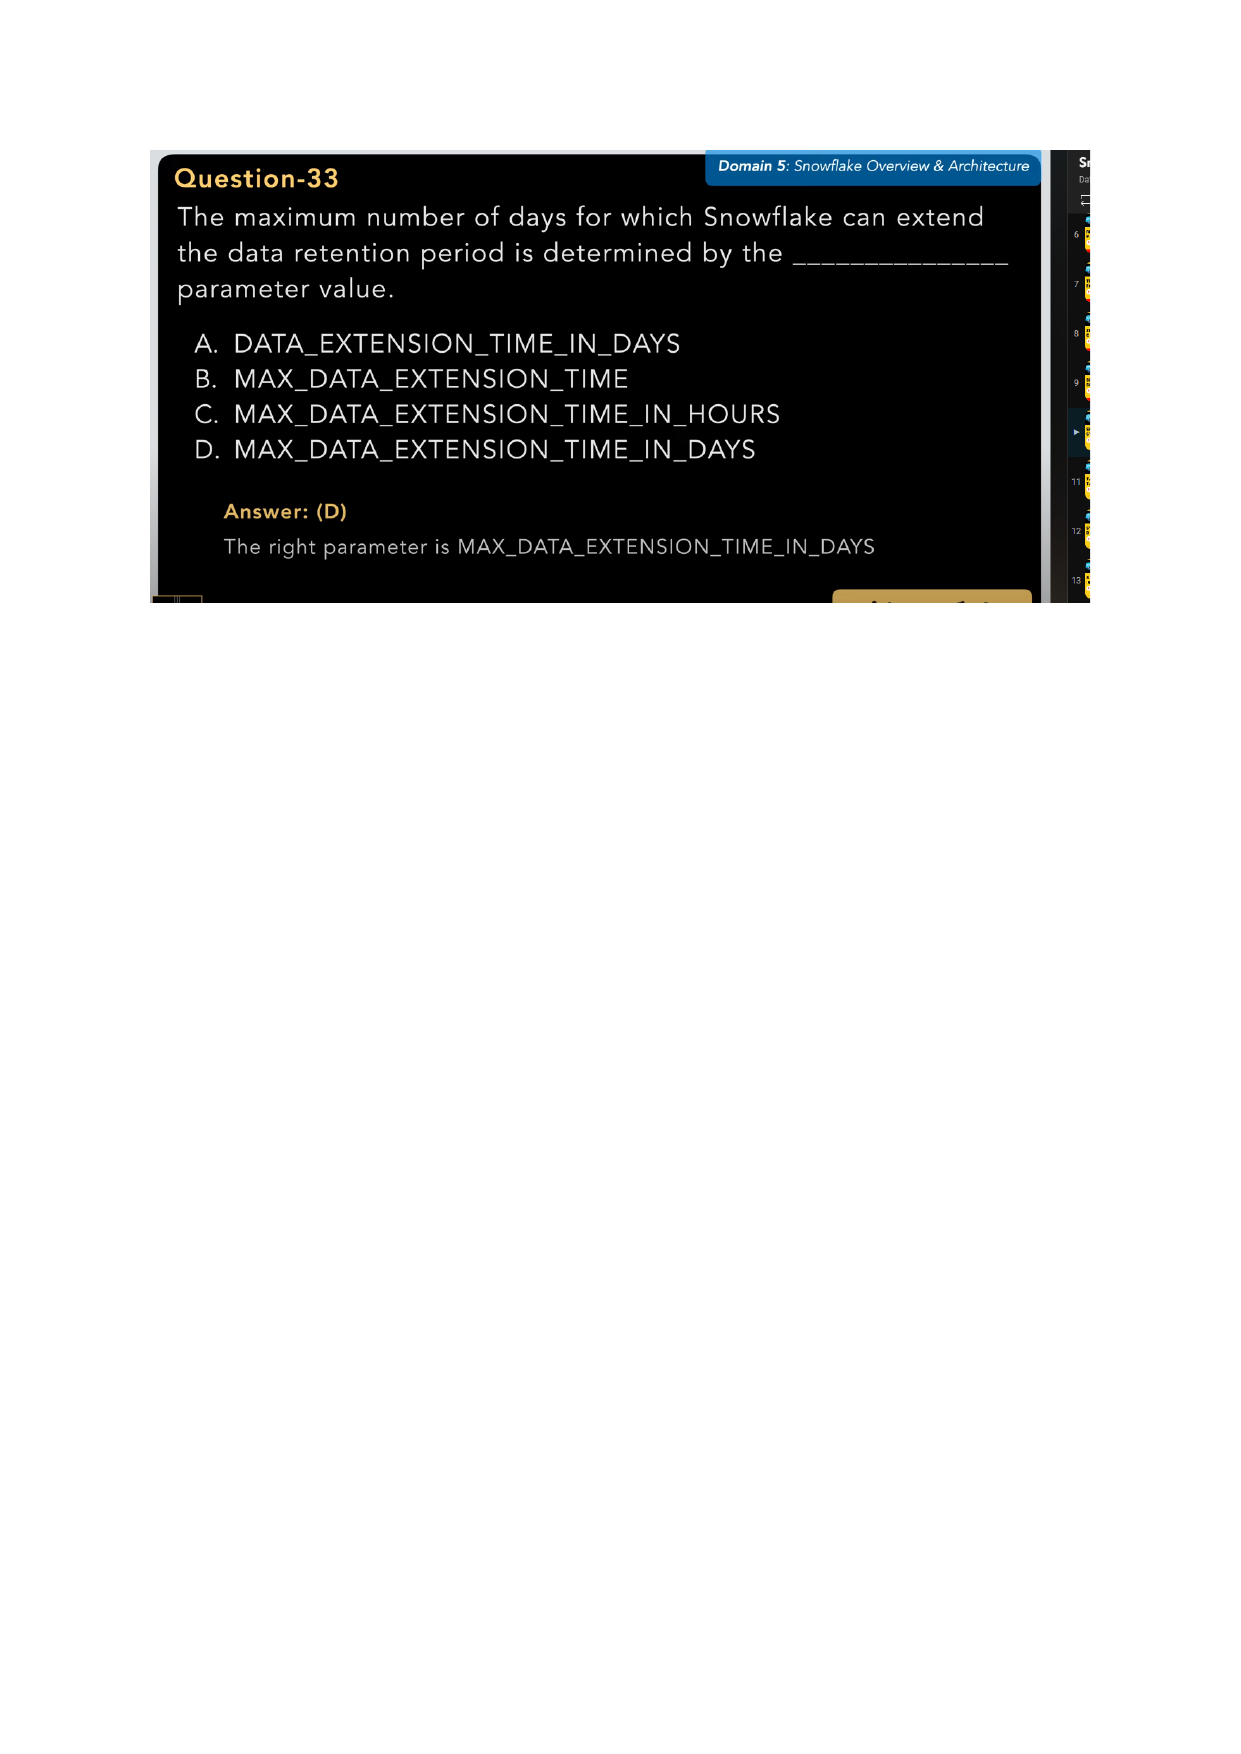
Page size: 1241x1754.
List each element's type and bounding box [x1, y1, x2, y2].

picture [150, 150, 1091, 603]
